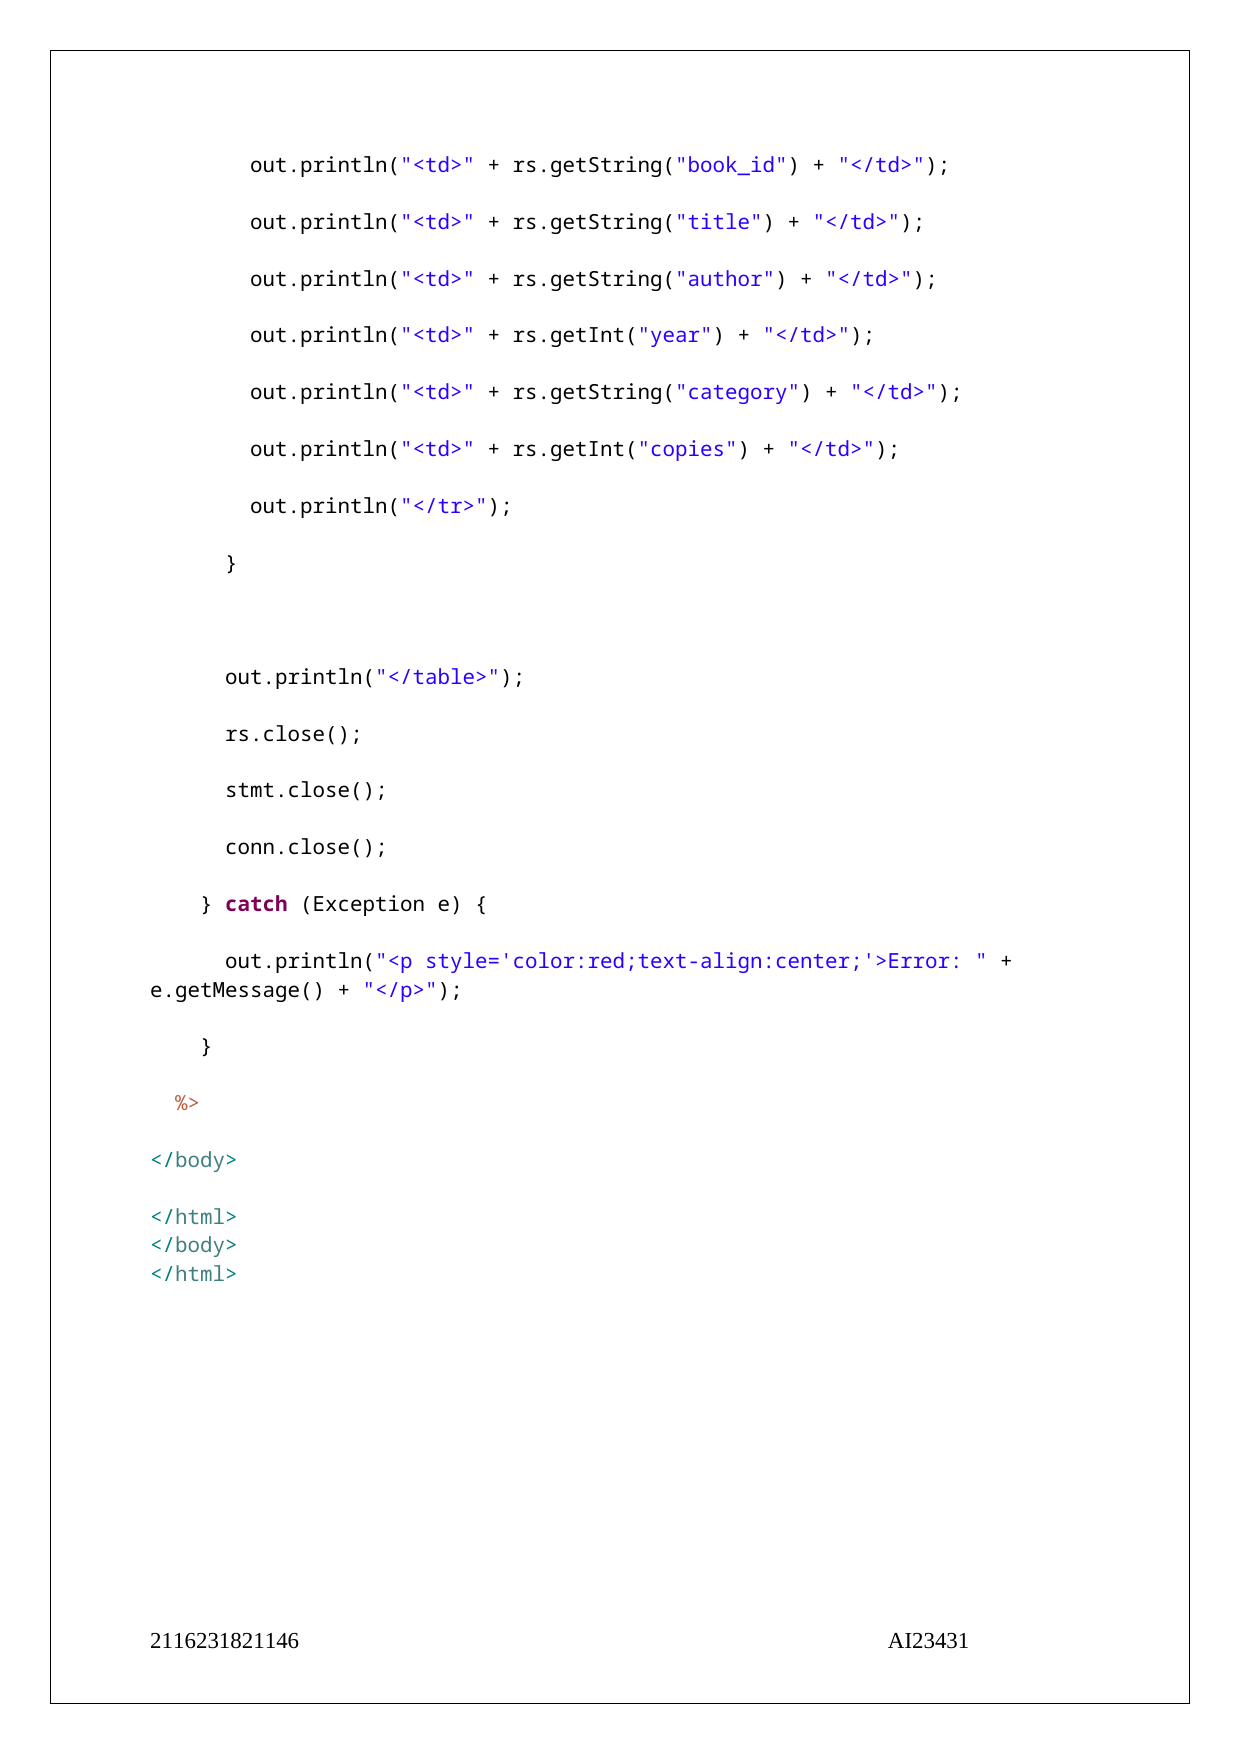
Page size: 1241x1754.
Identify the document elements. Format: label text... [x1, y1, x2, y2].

text } [150, 1032, 1090, 1060]
text rs.close(); [150, 719, 1090, 747]
text out.println("<td>" + rs.getString("title") + "</td>"); [150, 207, 1090, 235]
text out.println("</table>"); [150, 662, 1090, 690]
text %> [150, 1088, 1090, 1117]
text out.println("<td>" + rs.getString("category") + "</td>"); [150, 377, 1090, 406]
text out.println("<p style='color:red;text-align:center;'>Error: " + e.getMessage() + "</p>"); [150, 946, 1090, 1003]
text out.println("<td>" + rs.getString("book_id") + "</td>"); [150, 150, 1090, 178]
text out.println("<td>" + rs.getInt("year") + "</td>"); [150, 321, 1090, 349]
text out.println("<td>" + rs.getInt("copies") + "</td>"); [150, 434, 1090, 463]
text stmt.close(); [150, 776, 1090, 804]
text } [150, 548, 1090, 577]
text out.println("</tr>"); [150, 491, 1090, 520]
text } catch (Exception e) { [150, 889, 1090, 918]
text </html> [150, 1259, 1090, 1287]
text </html> [150, 1202, 1090, 1231]
text conn.close(); [150, 832, 1090, 861]
text out.println("<td>" + rs.getString("author") + "</td>"); [150, 264, 1090, 292]
text </body> [150, 1231, 1090, 1259]
text </body> [150, 1145, 1090, 1174]
